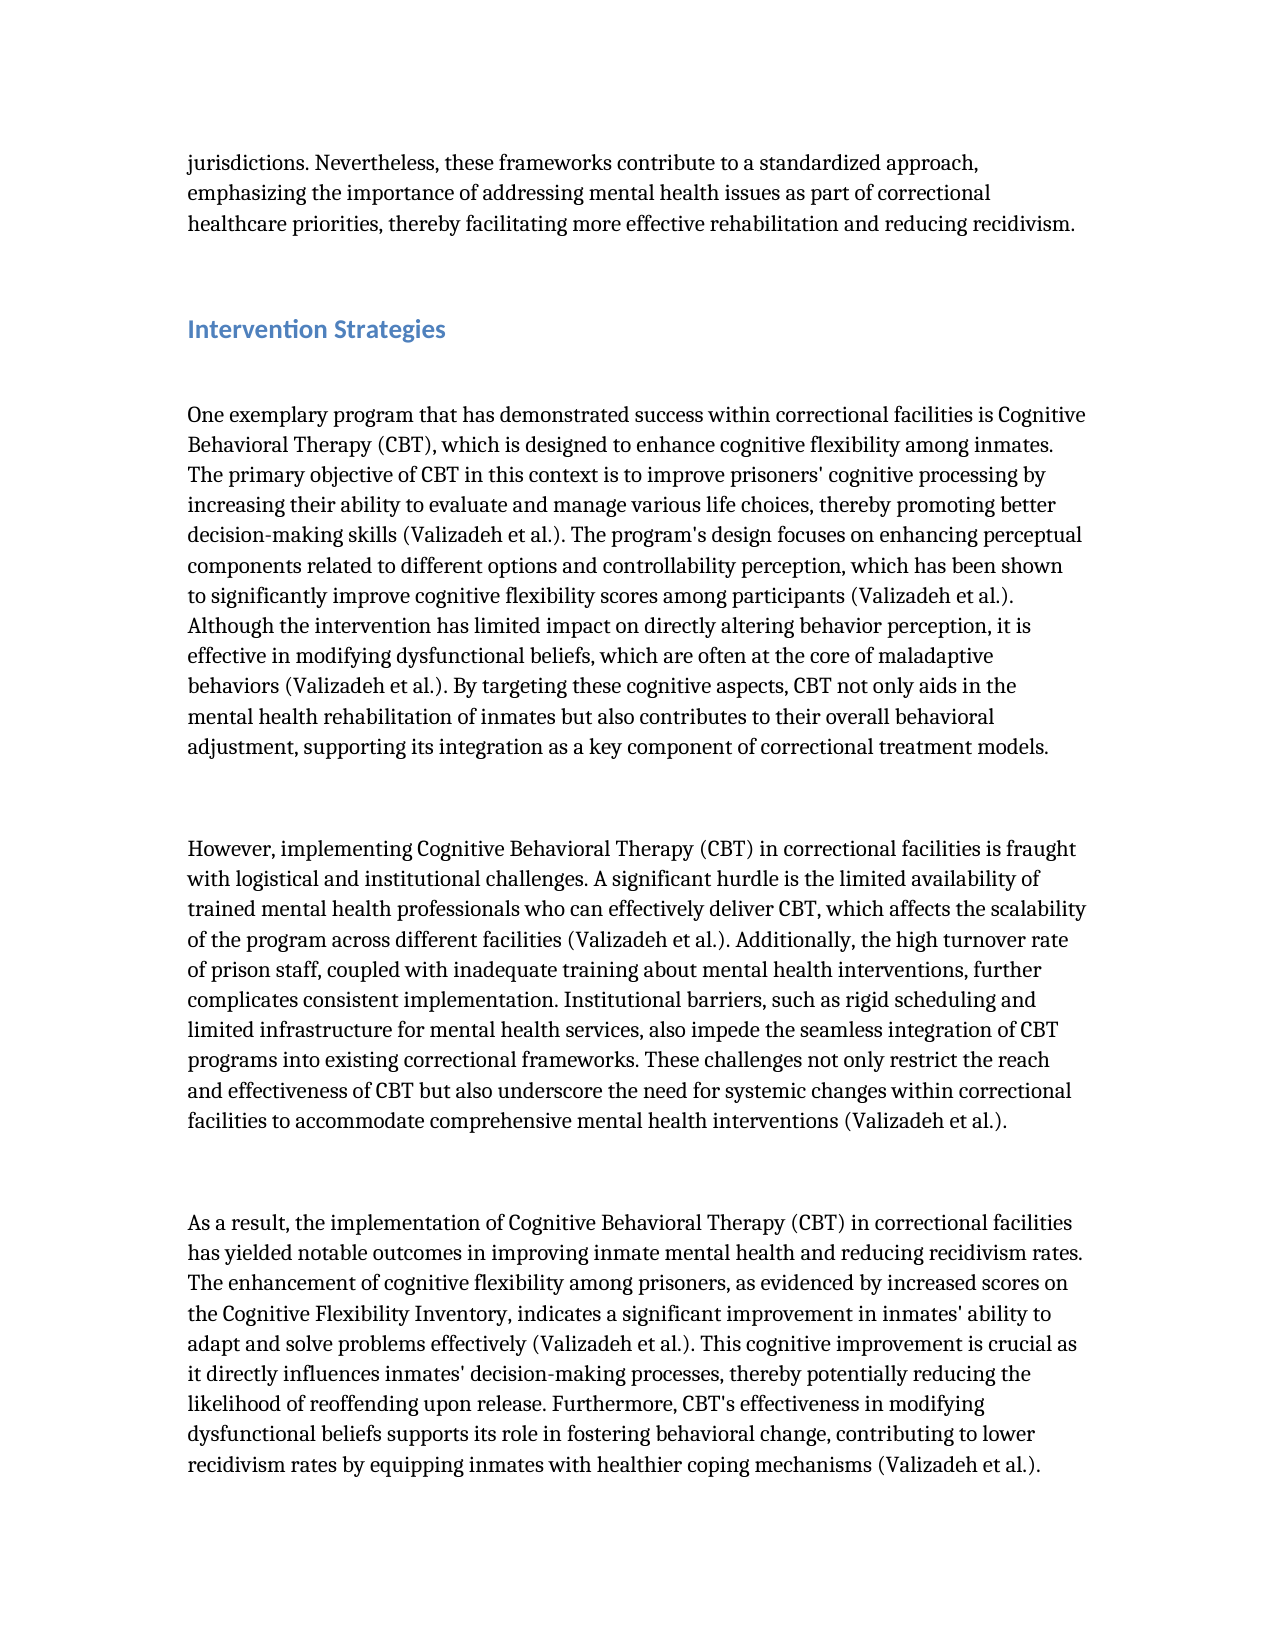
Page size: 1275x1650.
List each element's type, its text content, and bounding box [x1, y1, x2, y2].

subtitle Intervention Strategies [187, 312, 1087, 346]
text However, implementing Cognitive Behavioral Therapy (CBT) in correctional facilities is fraught with logistical and institutional challenges. A significant hurdle is the limited availability of trained mental health professionals who can effectively deliver CBT, which affects the scalability of the program across different facilities (Valizadeh et al.). Additionally, the high turnover rate of prison staff, coupled with inadequate training about mental health interventions, further complicates consistent implementation. Institutional barriers, such as rigid scheduling and limited infrastructure for mental health services, also impede the seamless integration of CBT programs into existing correctional frameworks. These challenges not only restrict the reach and effectiveness of CBT but also underscore the need for systemic changes within correctional facilities to accommodate comprehensive mental health interventions (Valizadeh et al.). [187, 836, 1087, 1134]
text One exemplary program that has demonstrated success within correctional facilities is Cognitive Behavioral Therapy (CBT), which is designed to enhance cognitive flexibility among inmates. The primary objective of CBT in this context is to improve prisoners' cognitive processing by increasing their ability to evaluate and manage various life choices, thereby promoting better decision-making skills (Valizadeh et al.). The program's design focuses on enhancing perceptual components related to different options and controllability perception, which has been shown to significantly improve cognitive flexibility scores among participants (Valizadeh et al.). Although the intervention has limited impact on directly altering behavior perception, it is effective in modifying dysfunctional beliefs, which are often at the core of maladaptive behaviors (Valizadeh et al.). By targeting these cognitive aspects, CBT not only aids in the mental health rehabilitation of inmates but also contributes to their overall behavioral adjustment, supporting its integration as a key component of correctional treatment models. [187, 401, 1087, 760]
